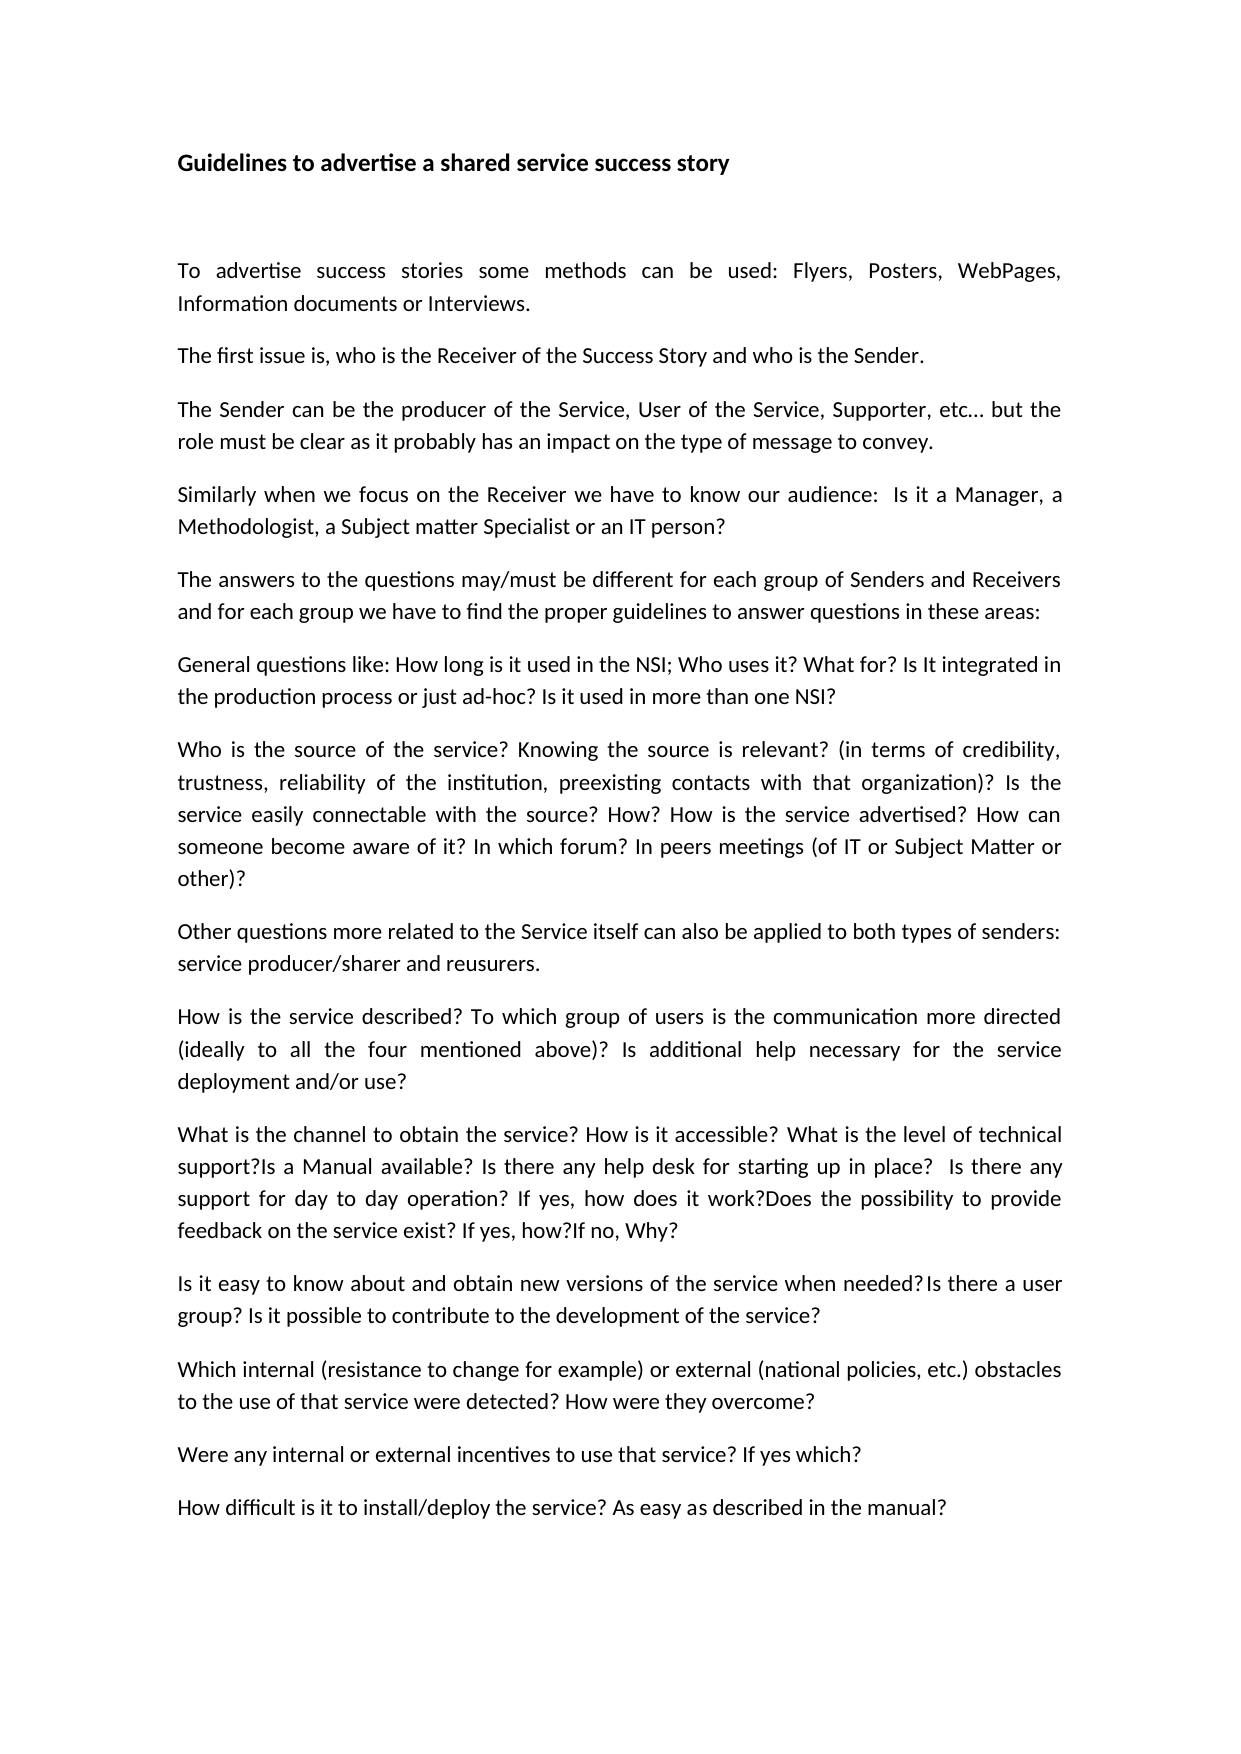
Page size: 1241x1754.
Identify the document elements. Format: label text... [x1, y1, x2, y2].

text To advertise success stories some methods can be used: Flyers, Posters, WebPages, Information documents or Interviews. [177, 256, 1063, 317]
text The first issue is, who is the Receiver of the Success Story and who is the Sender. [177, 342, 1063, 370]
text Which internal (resistance to change for example) or external (national policies, etc.) obstacles to the use of that service were detected? How were they overcome? [177, 1355, 1063, 1415]
text What is the channel to obtain the service? How is it accessible? What is the level of technical support?Is a Manual available? Is there any help desk for starting up in place? Is there any support for day to day operation? If yes, how does it work?Does the possibility to provide feedback on the service exist? If yes, how?If no, Why? [177, 1120, 1063, 1244]
text The answers to the questions may/must be different for each group of Senders and Receivers and for each group we have to find the proper guidelines to answer questions in these areas: [177, 565, 1063, 625]
text Other questions more related to the Service itself can also be applied to both types of senders: service producer/sharer and reusurers. [177, 917, 1063, 977]
text Is it easy to know about and obtain new versions of the service when needed?Is there a user group? Is it possible to contribute to the development of the service? [177, 1269, 1063, 1330]
text How difficult is it to install/deploy the service? As easy as described in the manual? [177, 1493, 1063, 1521]
text Similarly when we focus on the Receiver we have to know our audience: Is it a Manager, a Methodologist, a Subject matter Specialist or an IT person? [177, 480, 1063, 540]
text Who is the source of the service? Knowing the source is relevant? (in terms of credibility, trustness, reliability of the institution, preexisting contacts with that organization)? Is the service easily connectable with the source? How? How is the service advertised? How can someone become aware of it? In which forum? In peers meetings (of IT or Subject Matter or other)? [177, 736, 1063, 892]
text The Sender can be the producer of the Service, User of the Service, Supporter, etc… but the role must be clear as it probably has an impact on the type of message to convey. [177, 395, 1063, 455]
text Were any internal or external incentives to use that service? If yes which? [177, 1440, 1063, 1468]
text Guidelines to advertise a shared service success story [177, 148, 1063, 178]
text General questions like: How long is it used in the NSI; Who uses it? What for? Is It integrated in the production process or just ad-hoc? Is it used in more than one NSI? [177, 650, 1063, 711]
text How is the service described? To which group of users is the communication more directed (ideally to all the four mentioned above)? Is additional help necessary for the service deployment and/or use? [177, 1002, 1063, 1095]
